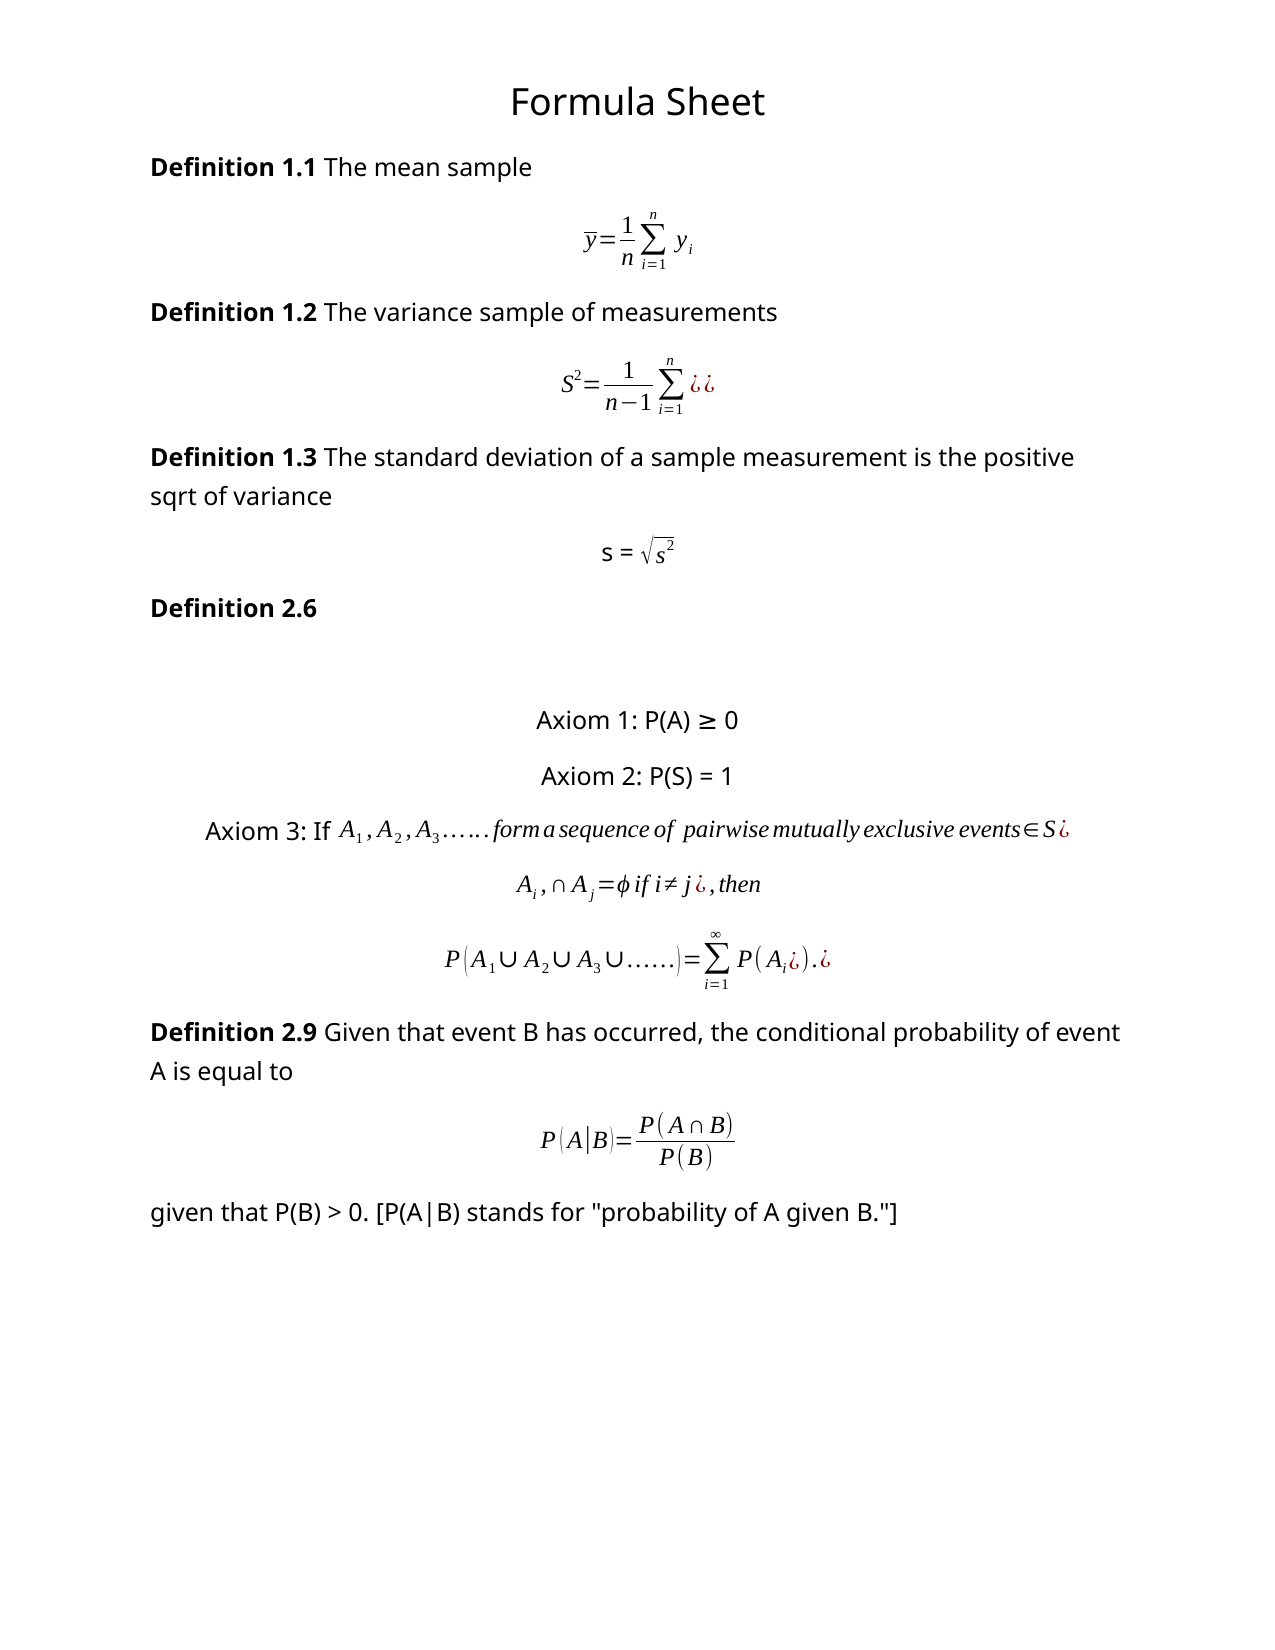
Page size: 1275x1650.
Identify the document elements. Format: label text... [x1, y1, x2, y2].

text s = [150, 535, 1125, 569]
text Definition 1.1 The mean sample [150, 150, 1125, 184]
text Definition 1.3 The standard deviation of a sample measurement is the positive sqrt of variance [150, 440, 1125, 513]
text Axiom 3: If [150, 814, 1125, 848]
text Axiom 1: P(A) ≥ 0 [150, 702, 1125, 736]
text Definition 1.2 The variance sample of measurements [150, 295, 1125, 329]
text given that P(B) > 0. [P(A|B) stands for "probability of A given B."] [150, 1195, 1125, 1229]
text Definition 2.6 [150, 591, 1125, 625]
text Axiom 2: P(S) = 1 [150, 758, 1125, 792]
text Definition 2.9 Given that event B has occurred, the conditional probability of event A is equal to [150, 1015, 1125, 1088]
